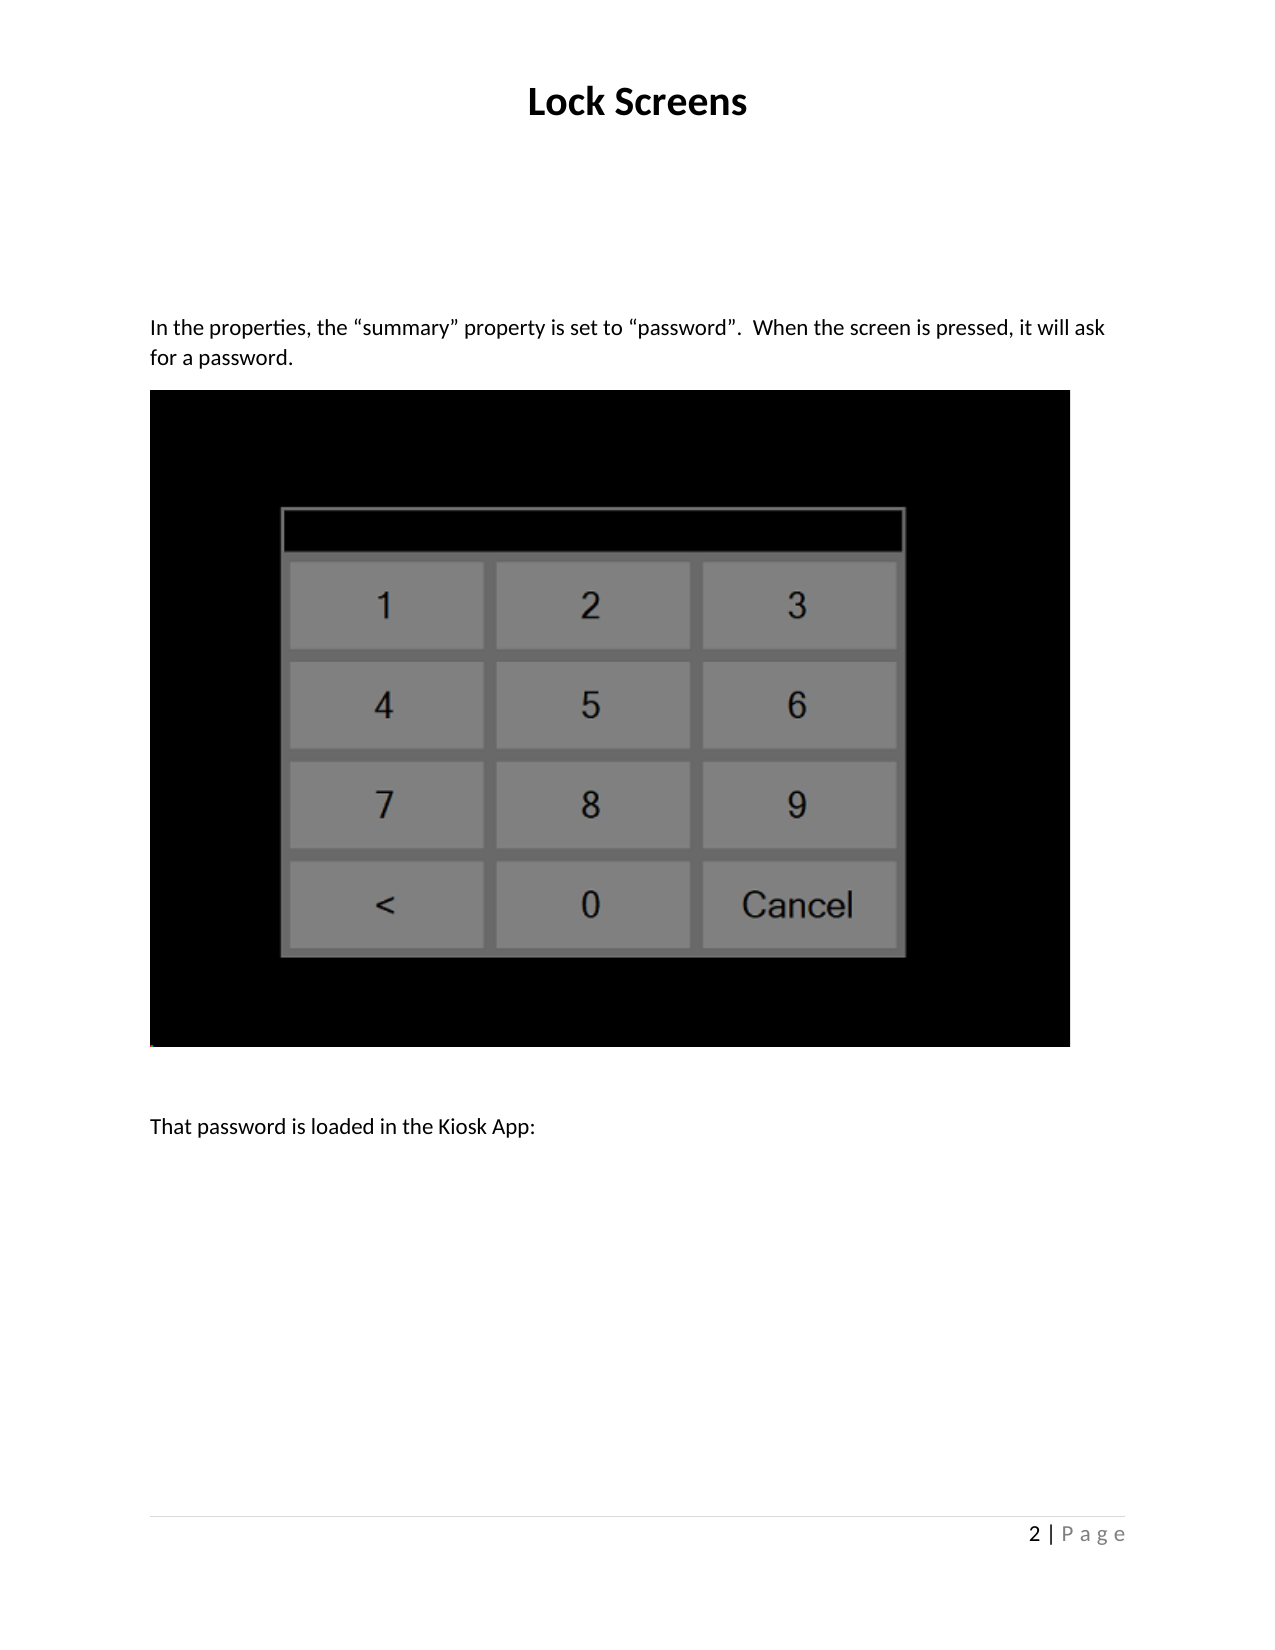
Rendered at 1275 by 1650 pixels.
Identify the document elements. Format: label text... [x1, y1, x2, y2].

picture [150, 390, 1071, 1047]
text In the properties, the “summary” property is set to “password”. When the screen is pressed, it will ask for a password. [150, 313, 1125, 372]
text That password is loaded in the Kiosk App: [150, 1112, 1125, 1140]
